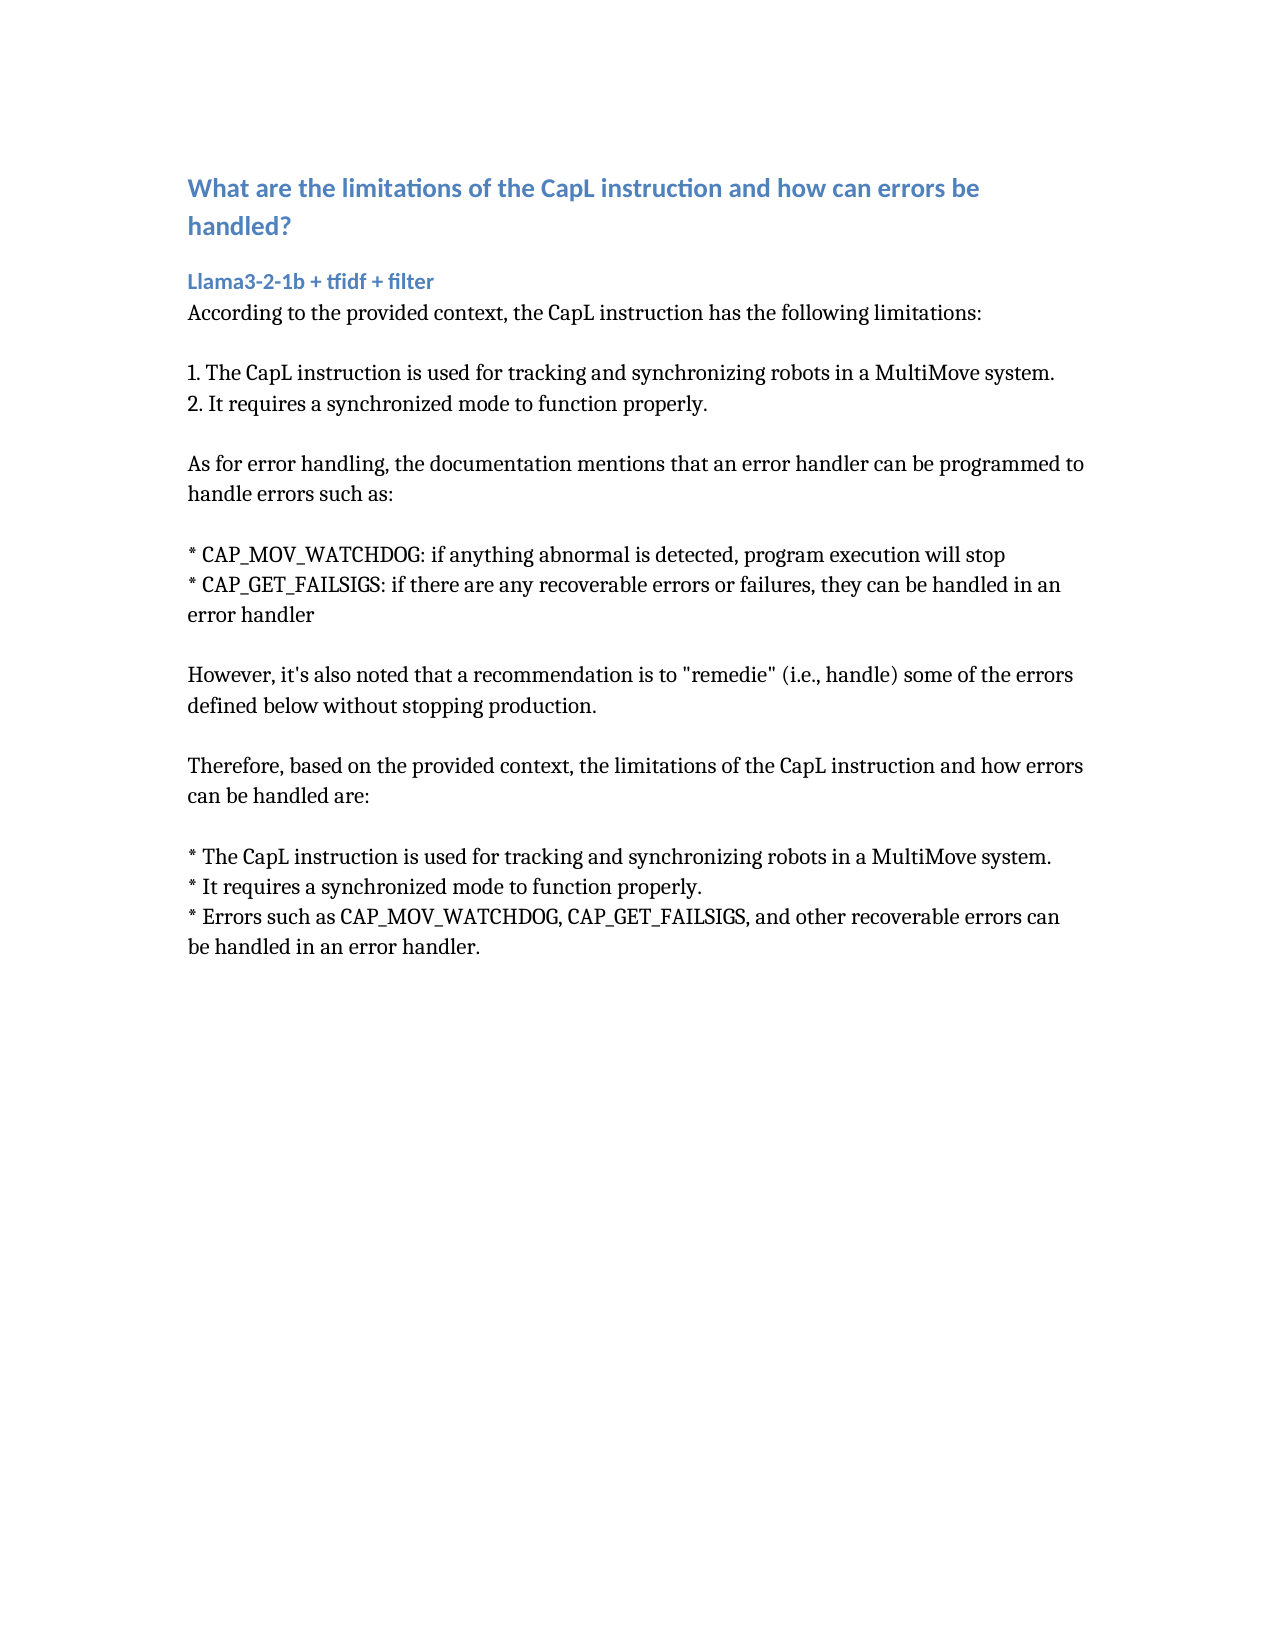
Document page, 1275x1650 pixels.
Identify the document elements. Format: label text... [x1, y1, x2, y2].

text According to the provided context, the CapL instruction has the following limitations: 1. The CapL instruction is used for tracking and synchronizing robots in a MultiMove system. 2. It requires a synchronized mode to function properly. As for error handling, the documentation mentions that an error handler can be programmed to handle errors such as: * CAP_MOV_WATCHDOG: if anything abnormal is detected, program execution will stop * CAP_GET_FAILSIGS: if there are any recoverable errors or failures, they can be handled in an error handler However, it's also noted that a recommendation is to "remedie" (i.e., handle) some of the errors defined below without stopping production. Therefore, based on the provided context, the limitations of the CapL instruction and how errors can be handled are: * The CapL instruction is used for tracking and synchronizing robots in a MultiMove system. * It requires a synchronized mode to function properly. * Errors such as CAP_MOV_WATCHDOG, CAP_GET_FAILSIGS, and other recoverable errors can be handled in an error handler. [187, 300, 1087, 960]
subtitle What are the limitations of the CapL instruction and how can errors be handled? [187, 171, 1087, 242]
subtitle Llama3-2-1b + tfidf + filter [187, 267, 1087, 296]
